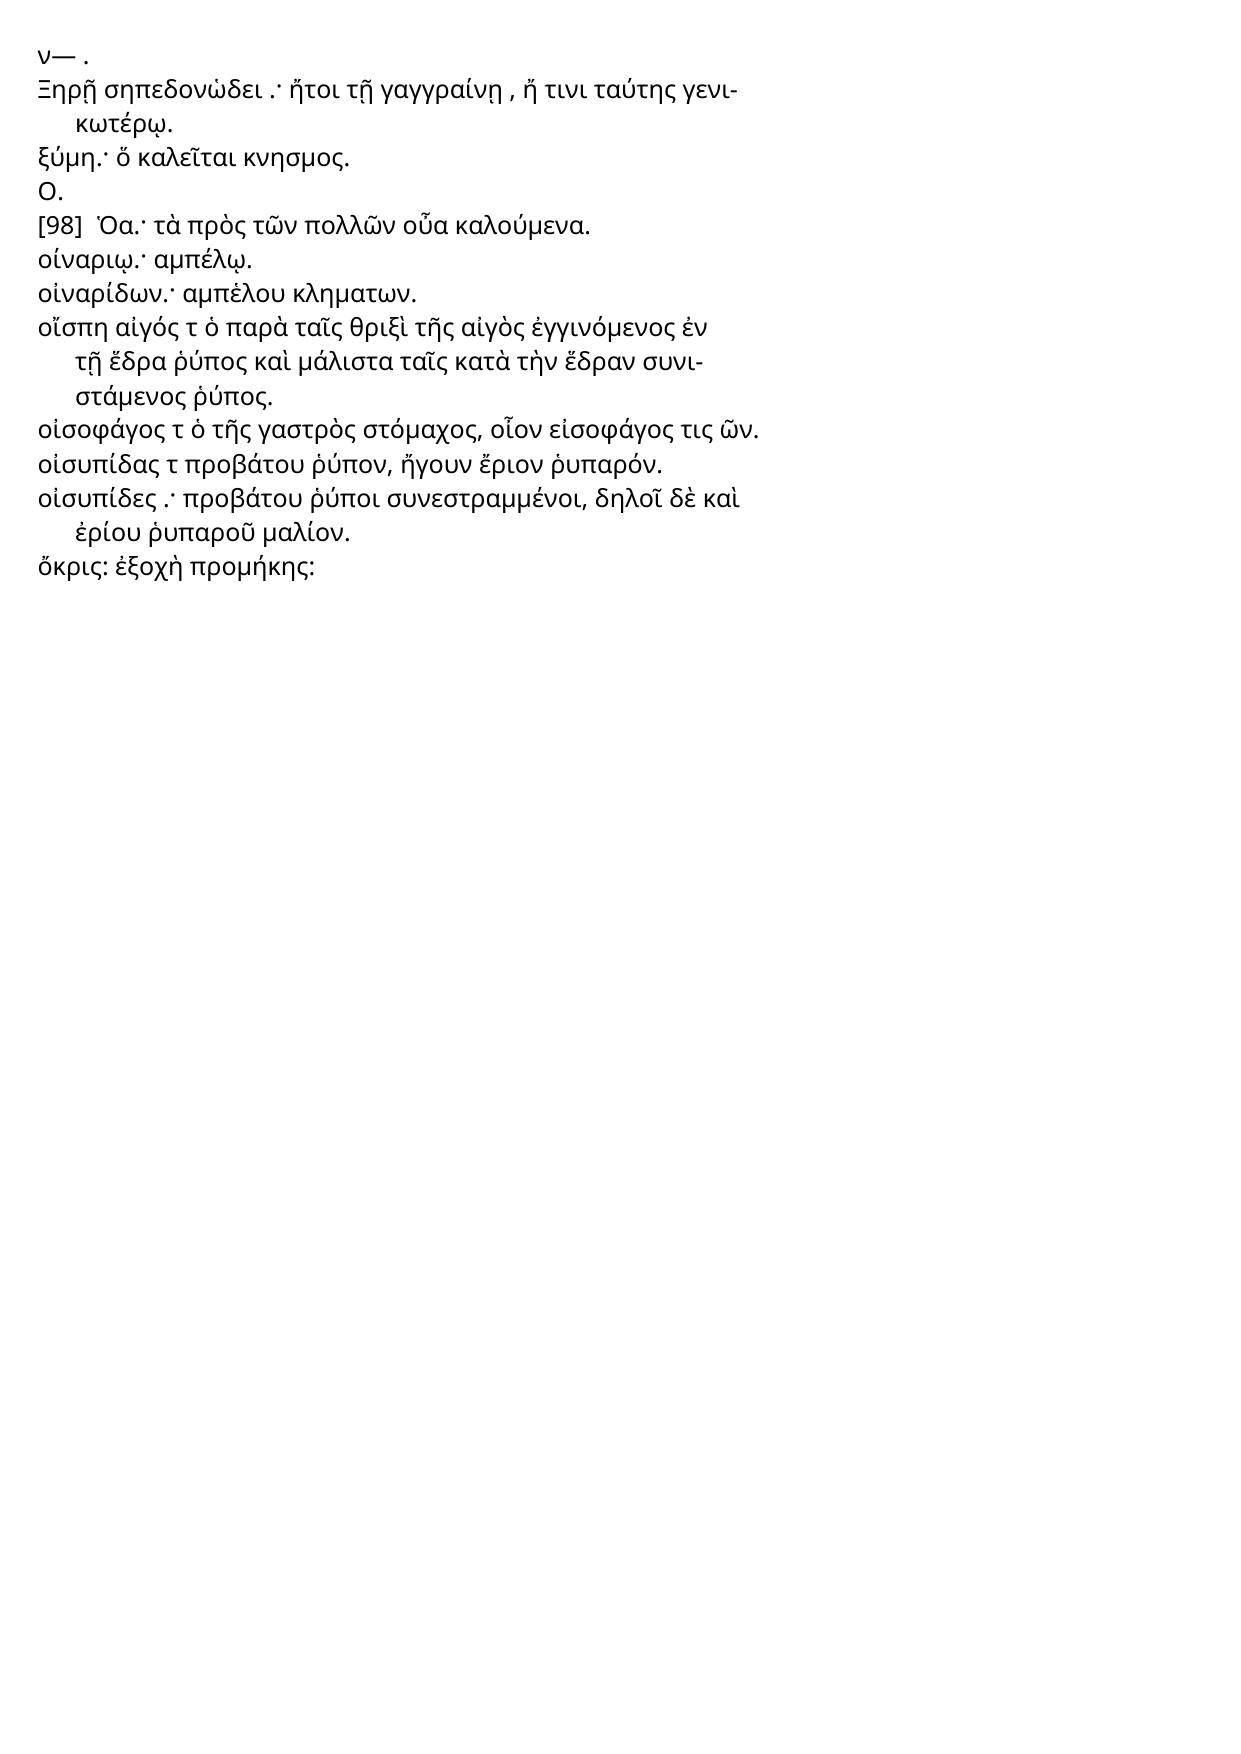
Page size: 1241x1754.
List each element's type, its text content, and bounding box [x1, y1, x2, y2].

text οἴσπη αἰγός τ ὁ παρὰ ταῖς θριξὶ τῆς αἰγὸς ἐγγινόμενος ἐν τῇ ἕδρα ῥύπος καὶ μάλιστα ταῖς κατὰ τὴν ἕδραν συνι- στάμενος ῥύπος. [37, 310, 1203, 412]
text οίναριῳ.· αμπέλῳ. [37, 242, 1203, 276]
text [98] Ὁα.· τὰ πρὸς τῶν πολλῶν οὖα καλούμενα. [37, 208, 1203, 242]
text ξύμη.· ὅ καλεῖται κνησμος. [37, 140, 1203, 174]
text ν— . [37, 37, 1203, 72]
text Ξηρῇ σηπεδονὡδει .· ἤτοι τῇ γαγγραίνῃ , ἤ τινι ταύτης γενι- κωτέρῳ. [37, 72, 1203, 140]
text οἰσυπίδας τ προβάτου ῥύπον, ἤγουν ἔριον ῥυπαρόν. [37, 446, 1203, 480]
text οἰσοφάγος τ ὁ τῆς γαστρὸς στόμαχος, οἶον εἰσοφάγος τις ῶν. [37, 412, 1203, 446]
text Ο. [37, 174, 1203, 208]
text ὄκρις: ἐξοχὴ προμήκης: [37, 548, 1203, 582]
text οἰναρίδων.· αμπἑλου κληματων. [37, 276, 1203, 310]
text οἰσυπίδες .· προβάτου ῥύποι συνεστραμμένοι, δηλοῖ δὲ καὶ ἐρίου ῥυπαροῦ μαλίον. [37, 480, 1203, 548]
